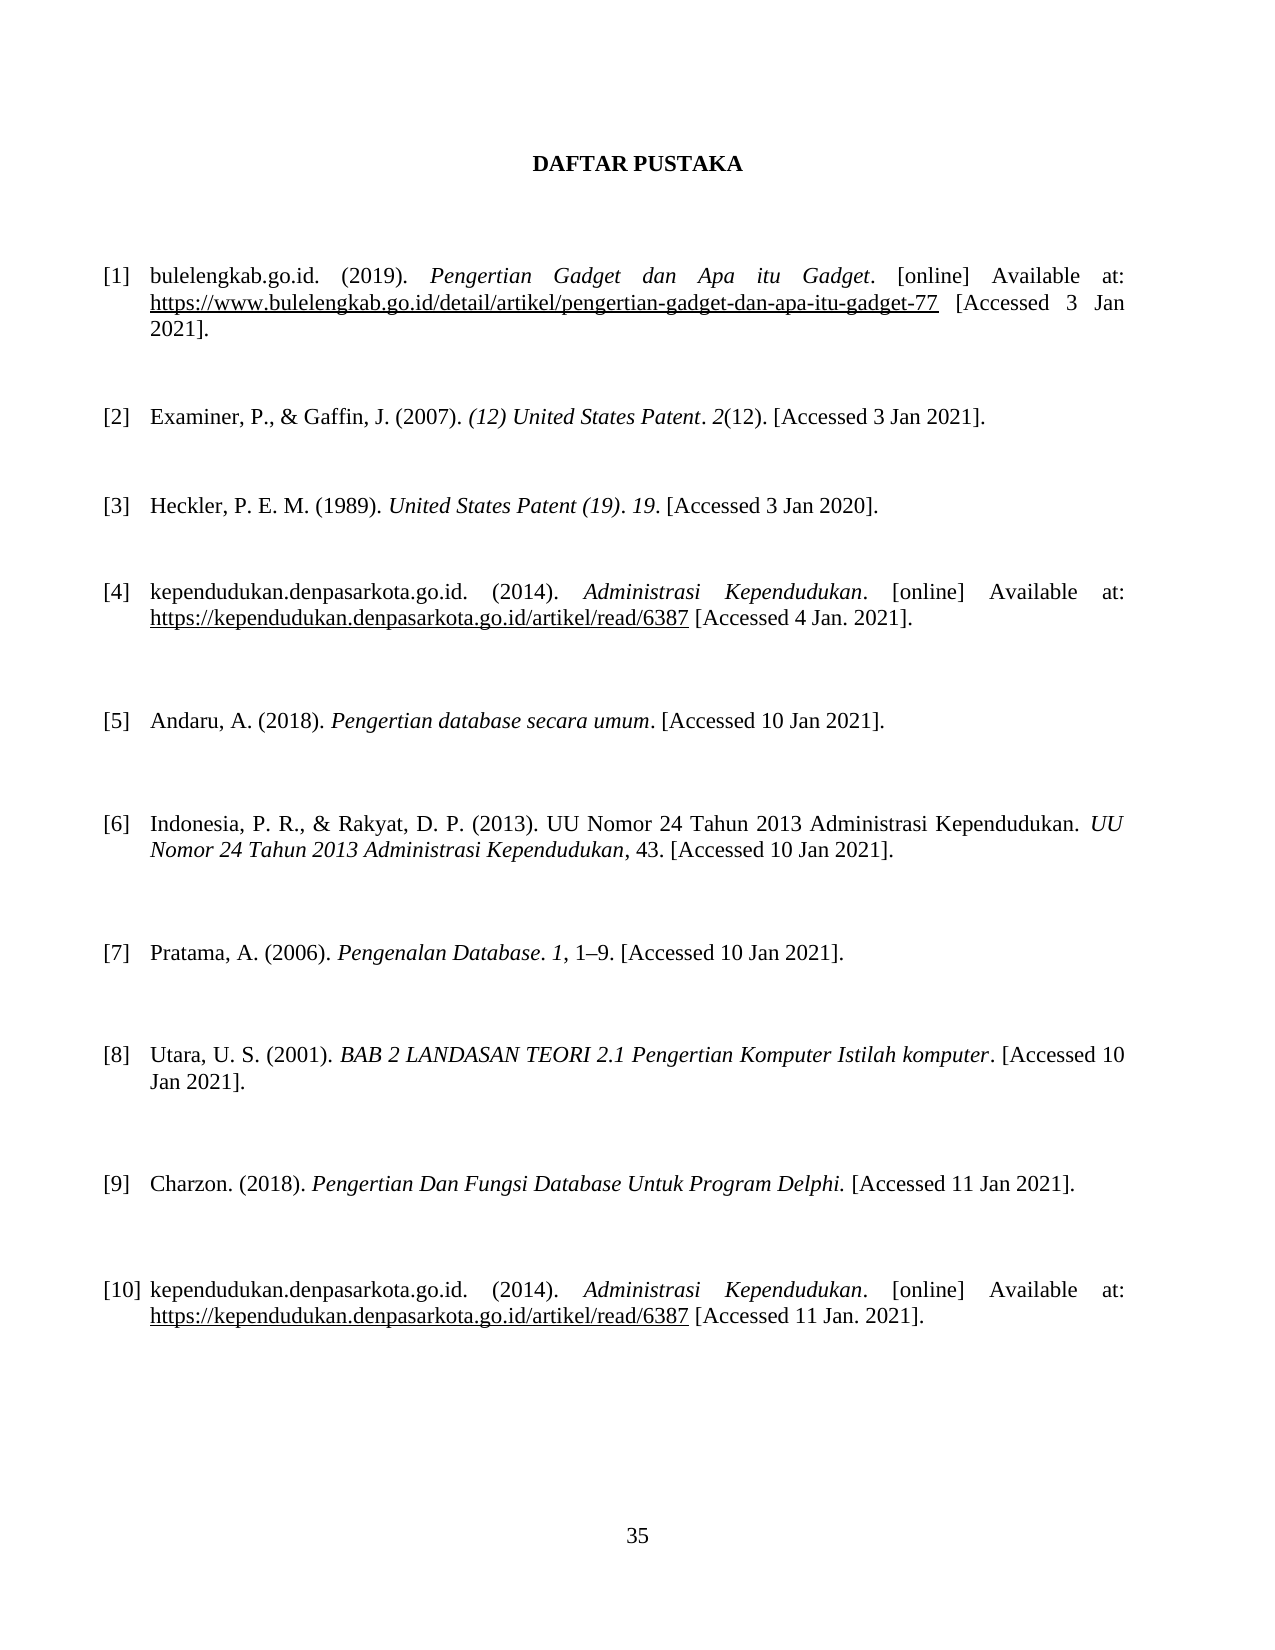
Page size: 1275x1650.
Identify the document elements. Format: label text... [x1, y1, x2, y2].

text [5] Andaru, A. (2018). Pengertian database secara umum. [Accessed 10 Jan 2021]. [103, 707, 1125, 733]
text DAFTAR PUSTAKA [150, 150, 1125, 176]
text [8] Utara, U. S. (2001). BAB 2 LANDASAN TEORI 2.1 Pengertian Komputer Istilah komputer. [Accessed 10 Jan 2021]. [103, 1041, 1125, 1094]
text [10] kependudukan.denpasarkota.go.id. (2014). Administrasi Kependudukan. [online] Available at: https://kependudukan.denpasarkota.go.id/artikel/read/6387 [Accessed 11 Jan. 2021]. [103, 1276, 1125, 1328]
text [4] kependudukan.denpasarkota.go.id. (2014). Administrasi Kependudukan. [online] Available at: https://kependudukan.denpasarkota.go.id/artikel/read/6387 [Accessed 4 Jan. 2021]. [103, 578, 1125, 631]
text [2] Examiner, P., & Gaffin, J. (2007). (12) United States Patent. 2(12). [Accessed 3 Jan 2021]. [103, 403, 1125, 430]
text [7] Pratama, A. (2006). Pengenalan Database. 1, 1–9. [Accessed 10 Jan 2021]. [103, 939, 1125, 965]
text [9] Charzon. (2018). Pengertian Dan Fungsi Database Untuk Program Delphi. [Accessed 11 Jan 2021]. [103, 1171, 1125, 1197]
text [6] Indonesia, P. R., & Rakyat, D. P. (2013). UU Nomor 24 Tahun 2013 Administrasi Kependudukan. UU Nomor 24 Tahun 2013 Administrasi Kependudukan, 43. [Accessed 10 Jan 2021]. [103, 810, 1125, 862]
text [3] Heckler, P. E. M. (1989). United States Patent (19). 19. [Accessed 3 Jan 2020]. [103, 492, 1125, 518]
text [1] bulelengkab.go.id. (2019). Pengertian Gadget dan Apa itu Gadget. [online] Available at: https://www.bulelengkab.go.id/detail/artikel/pengertian-gadget-dan-apa-itu-gadget-77 [Accessed 3 Jan 2021]. [103, 262, 1125, 341]
